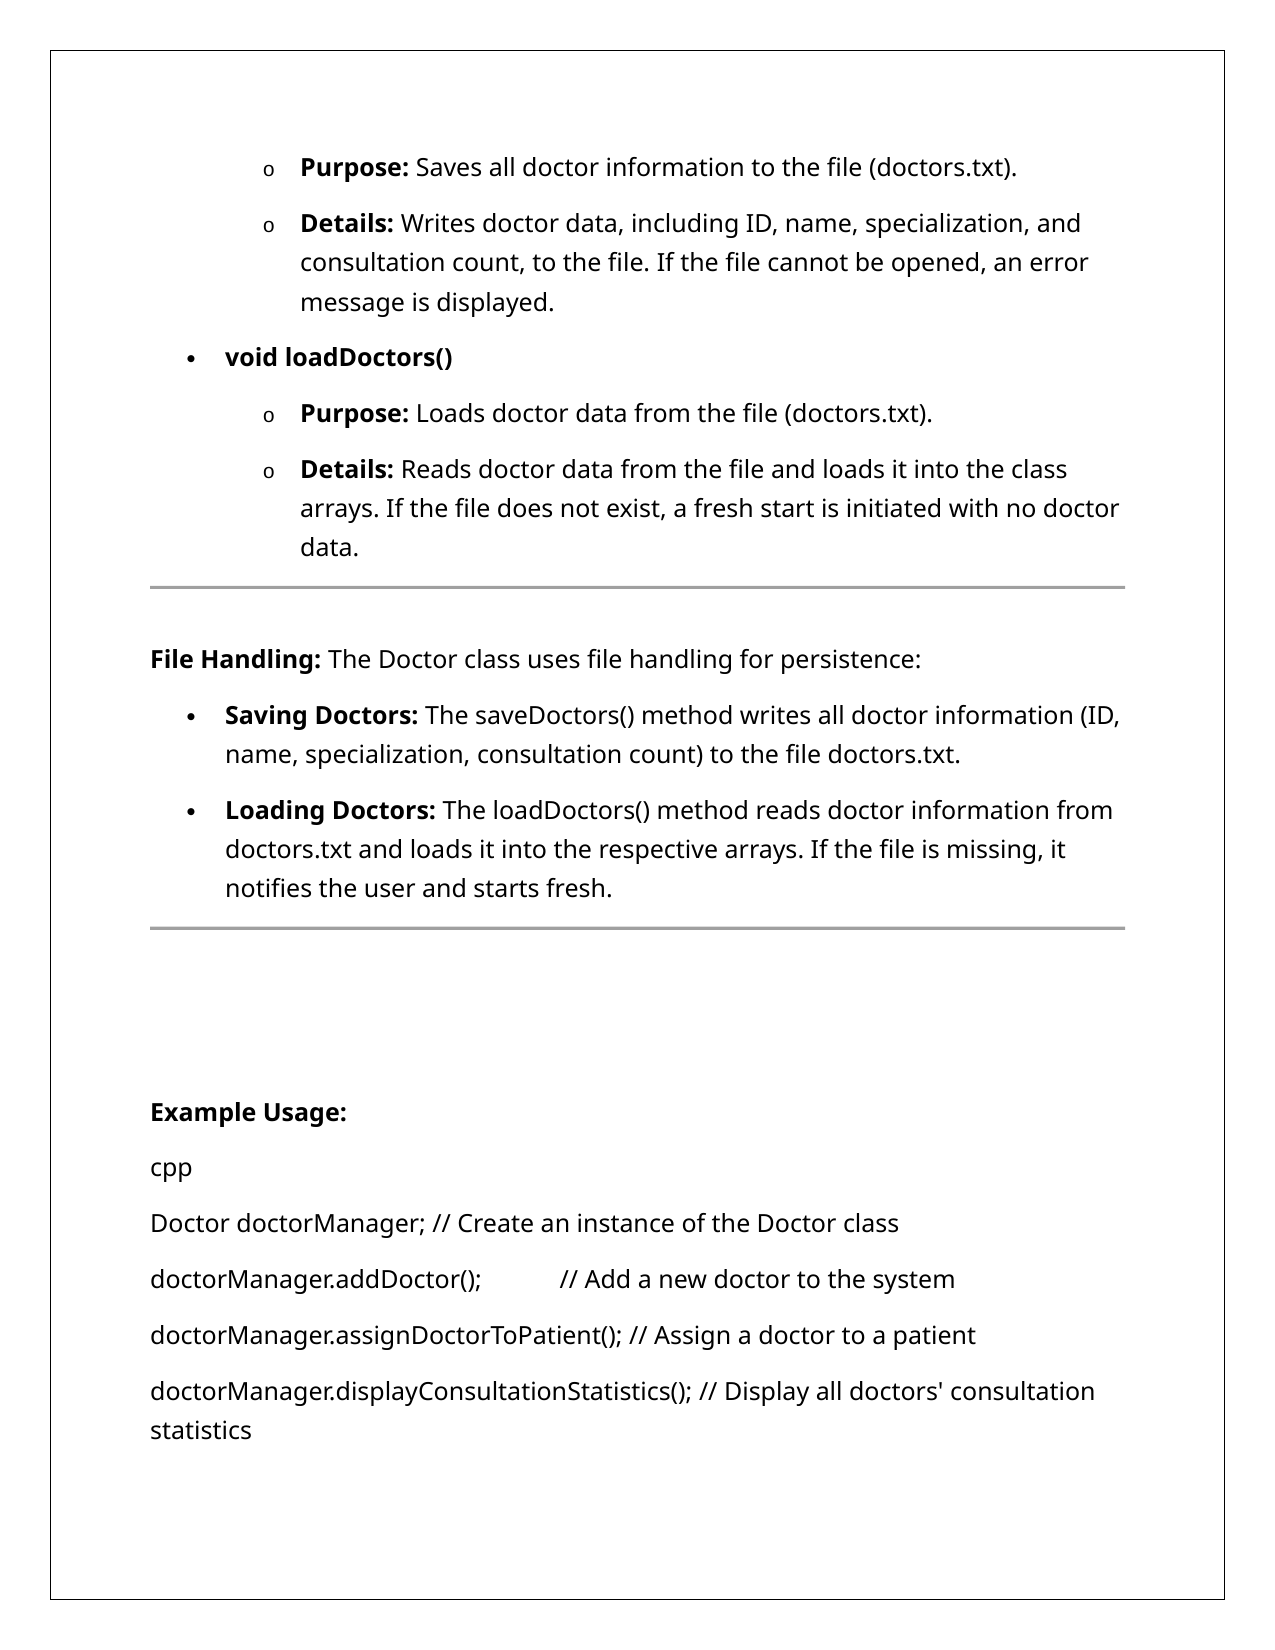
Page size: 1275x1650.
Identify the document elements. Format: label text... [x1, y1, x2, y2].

list Details: Writes doctor data, including ID, name, specialization, and consultation count, to the file. If the file cannot be opened, an error message is displayed. [262, 206, 1125, 318]
text Doctor doctorManager; // Create an instance of the Doctor class [150, 1206, 1125, 1240]
list Loading Doctors: The loadDoctors() method reads doctor information from doctors.txt and loads it into the respective arrays. If the file is missing, it notifies the user and starts fresh. [187, 792, 1125, 905]
list Saving Doctors: The saveDoctors() method writes all doctor information (ID, name, specialization, consultation count) to the file doctors.txt. [187, 697, 1125, 771]
list Purpose: Saves all doctor information to the file (doctors.txt). [262, 150, 1125, 184]
text doctorManager.displayConsultationStatistics(); // Display all doctors' consultation statistics [150, 1373, 1125, 1447]
list void loadDoctors() [187, 340, 1125, 374]
text doctorManager.assignDoctorToPatient(); // Assign a doctor to a patient [150, 1317, 1125, 1352]
list Details: Reads doctor data from the file and loads it into the class arrays. If the file does not exist, a fresh start is initiated with no doctor data. [262, 452, 1125, 564]
text Example Usage: [150, 1094, 1125, 1128]
text cpp [150, 1150, 1125, 1184]
text File Handling: The Doctor class uses file handling for persistence: [150, 642, 1125, 676]
text doctorManager.addDoctor(); // Add a new doctor to the system [150, 1262, 1125, 1296]
list Purpose: Loads doctor data from the file (doctors.txt). [262, 396, 1125, 430]
